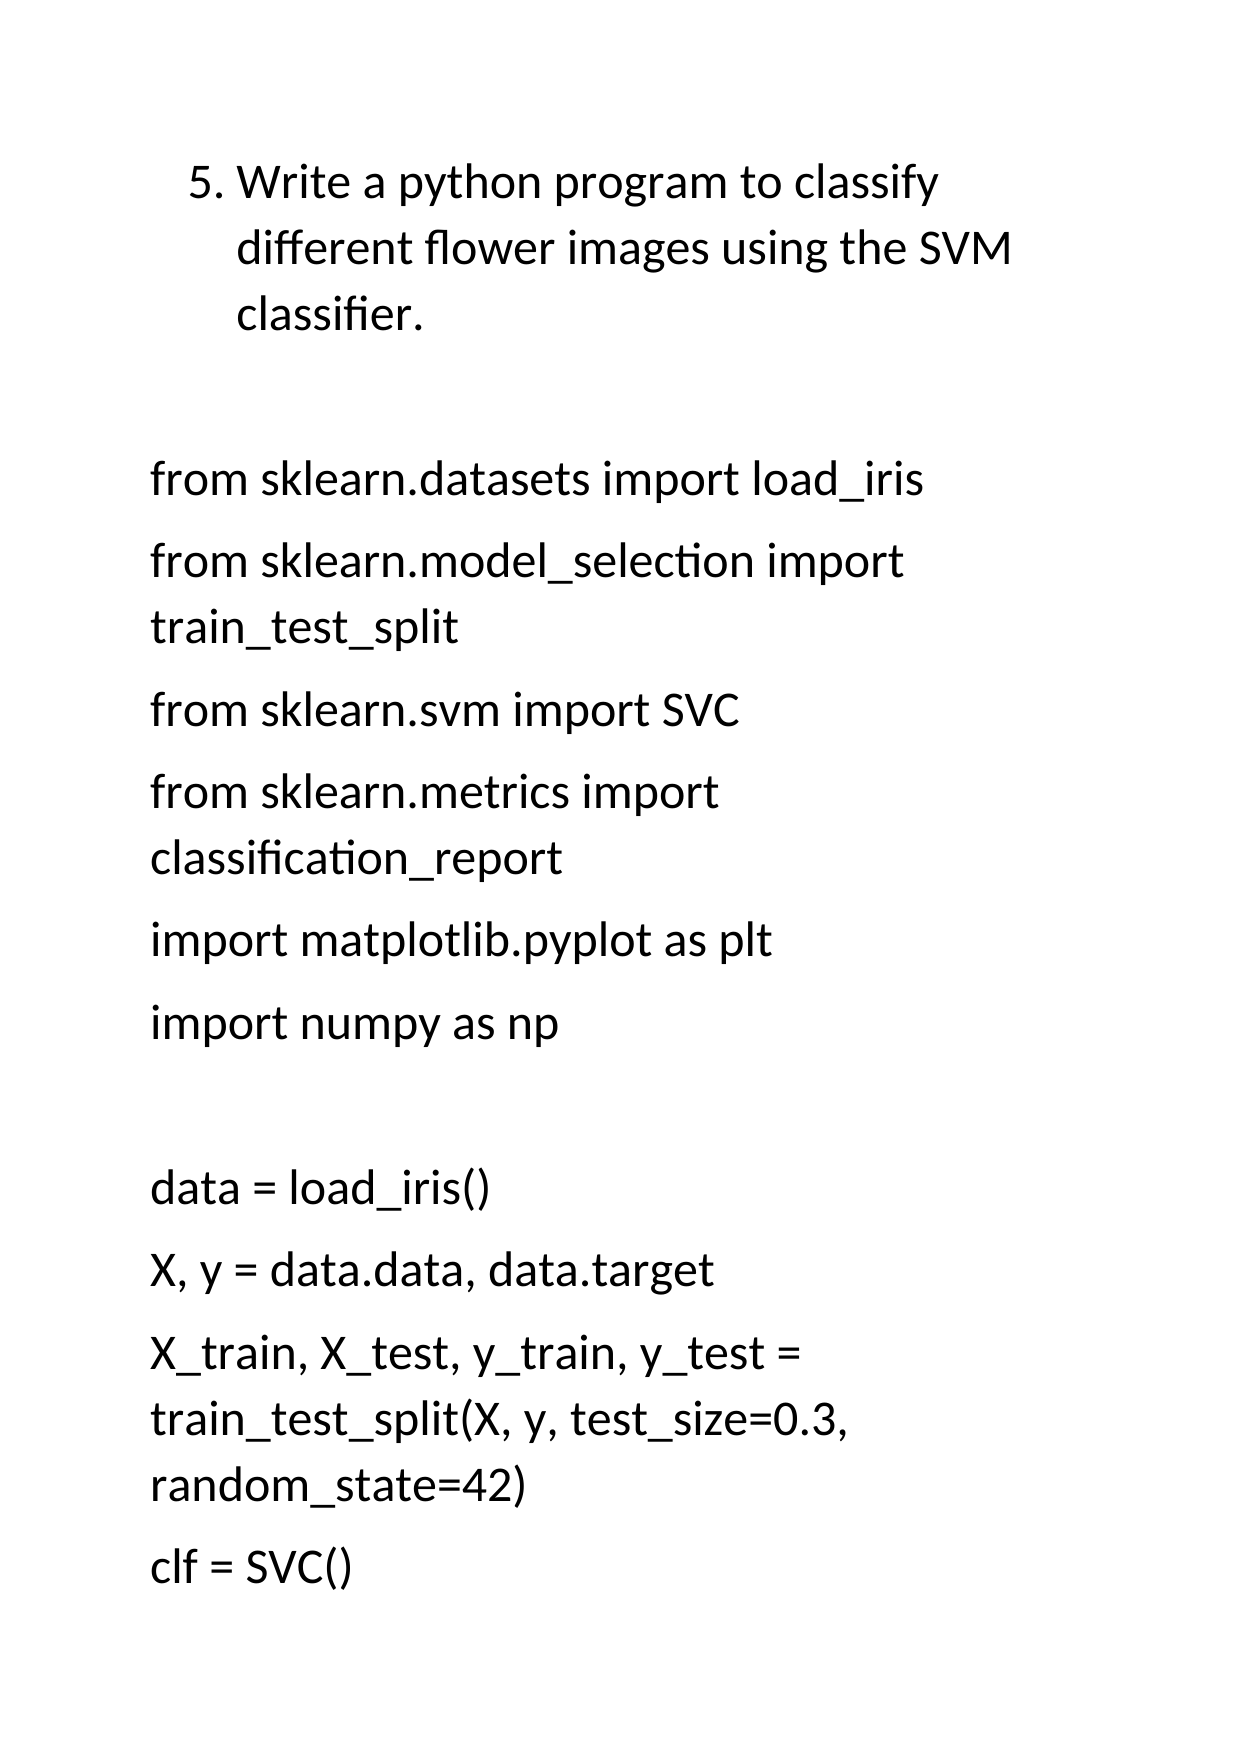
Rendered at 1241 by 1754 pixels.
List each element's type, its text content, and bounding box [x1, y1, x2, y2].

text from sklearn.model_selection import train_test_split [150, 529, 1090, 656]
list Write a python program to classify different flower images using the SVM classifier. [187, 150, 1090, 343]
text clf = SVC() [150, 1535, 1090, 1596]
text import numpy as np [150, 991, 1090, 1052]
text X, y = data.data, data.target [150, 1238, 1090, 1299]
text import matplotlib.pyplot as plt [150, 908, 1090, 969]
text from sklearn.datasets import load_iris [150, 447, 1090, 508]
text from sklearn.metrics import classification_report [150, 760, 1090, 887]
text X_train, X_test, y_train, y_test = train_test_split(X, y, test_size=0.3, random_state=42) [150, 1321, 1090, 1513]
text data = load_iris() [150, 1156, 1090, 1217]
text from sklearn.svm import SVC [150, 677, 1090, 738]
